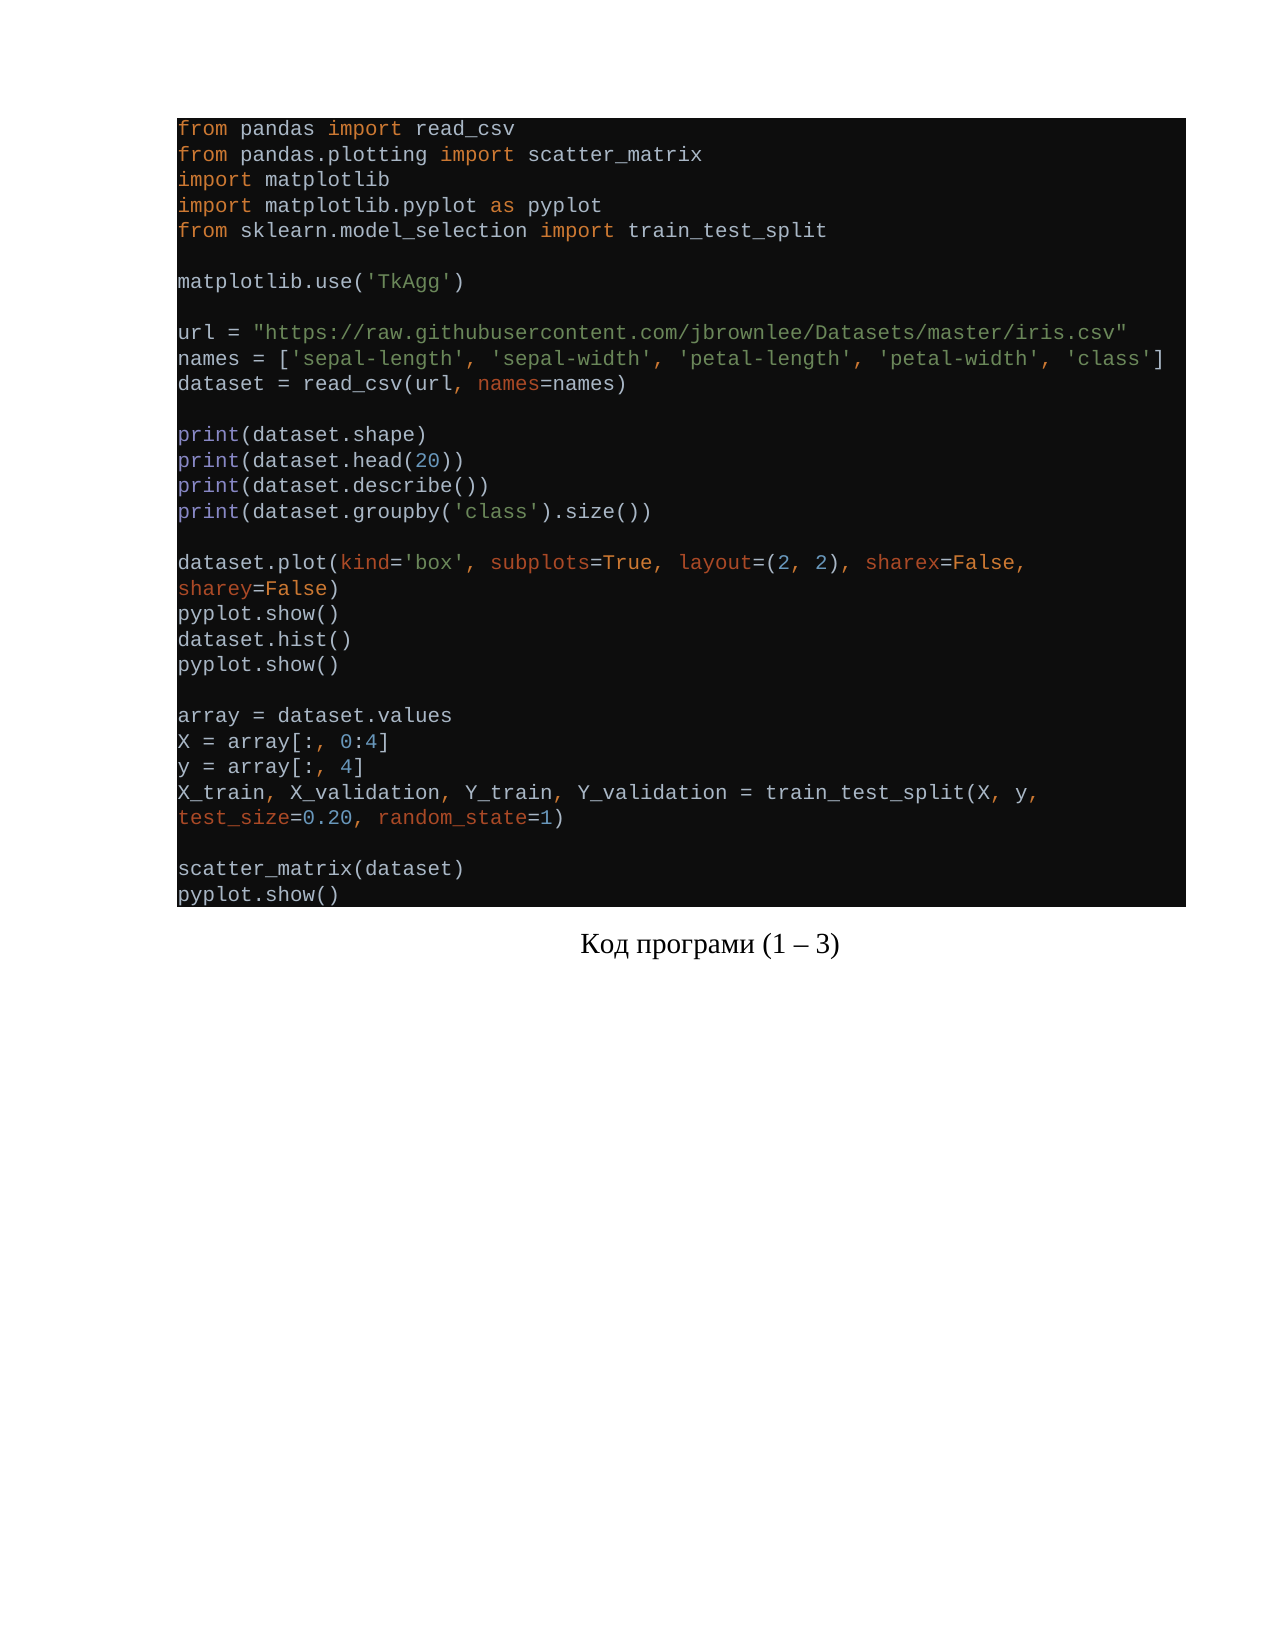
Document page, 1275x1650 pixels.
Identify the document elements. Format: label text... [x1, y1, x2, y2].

text Код програми (1 – 3) [177, 926, 1186, 959]
text from pandas import read_csv from pandas.plotting import scatter_matrix import matplotlib import matplotlib.pyplot as pyplot from sklearn.model_selection import train_test_split matplotlib.use('TkAgg') url = "https://raw.githubusercontent.com/jbrownlee/Datasets/master/iris.csv" names = ['sepal-length', 'sepal-width', 'petal-length', 'petal-width', 'class'] dataset = read_csv(url, names=names) print(dataset.shape) print(dataset.head(20)) print(dataset.describe()) print(dataset.groupby('class').size()) dataset.plot(kind='box', subplots=True, layout=(2, 2), sharex=False, sharey=False) pyplot.show() dataset.hist() pyplot.show() array = dataset.values X = array[:, 0:4] y = array[:, 4] X_train, X_validation, Y_train, Y_validation = train_test_split(X, y, test_size=0.20, random_state=1) scatter_matrix(dataset) pyplot.show() [177, 118, 1186, 907]
